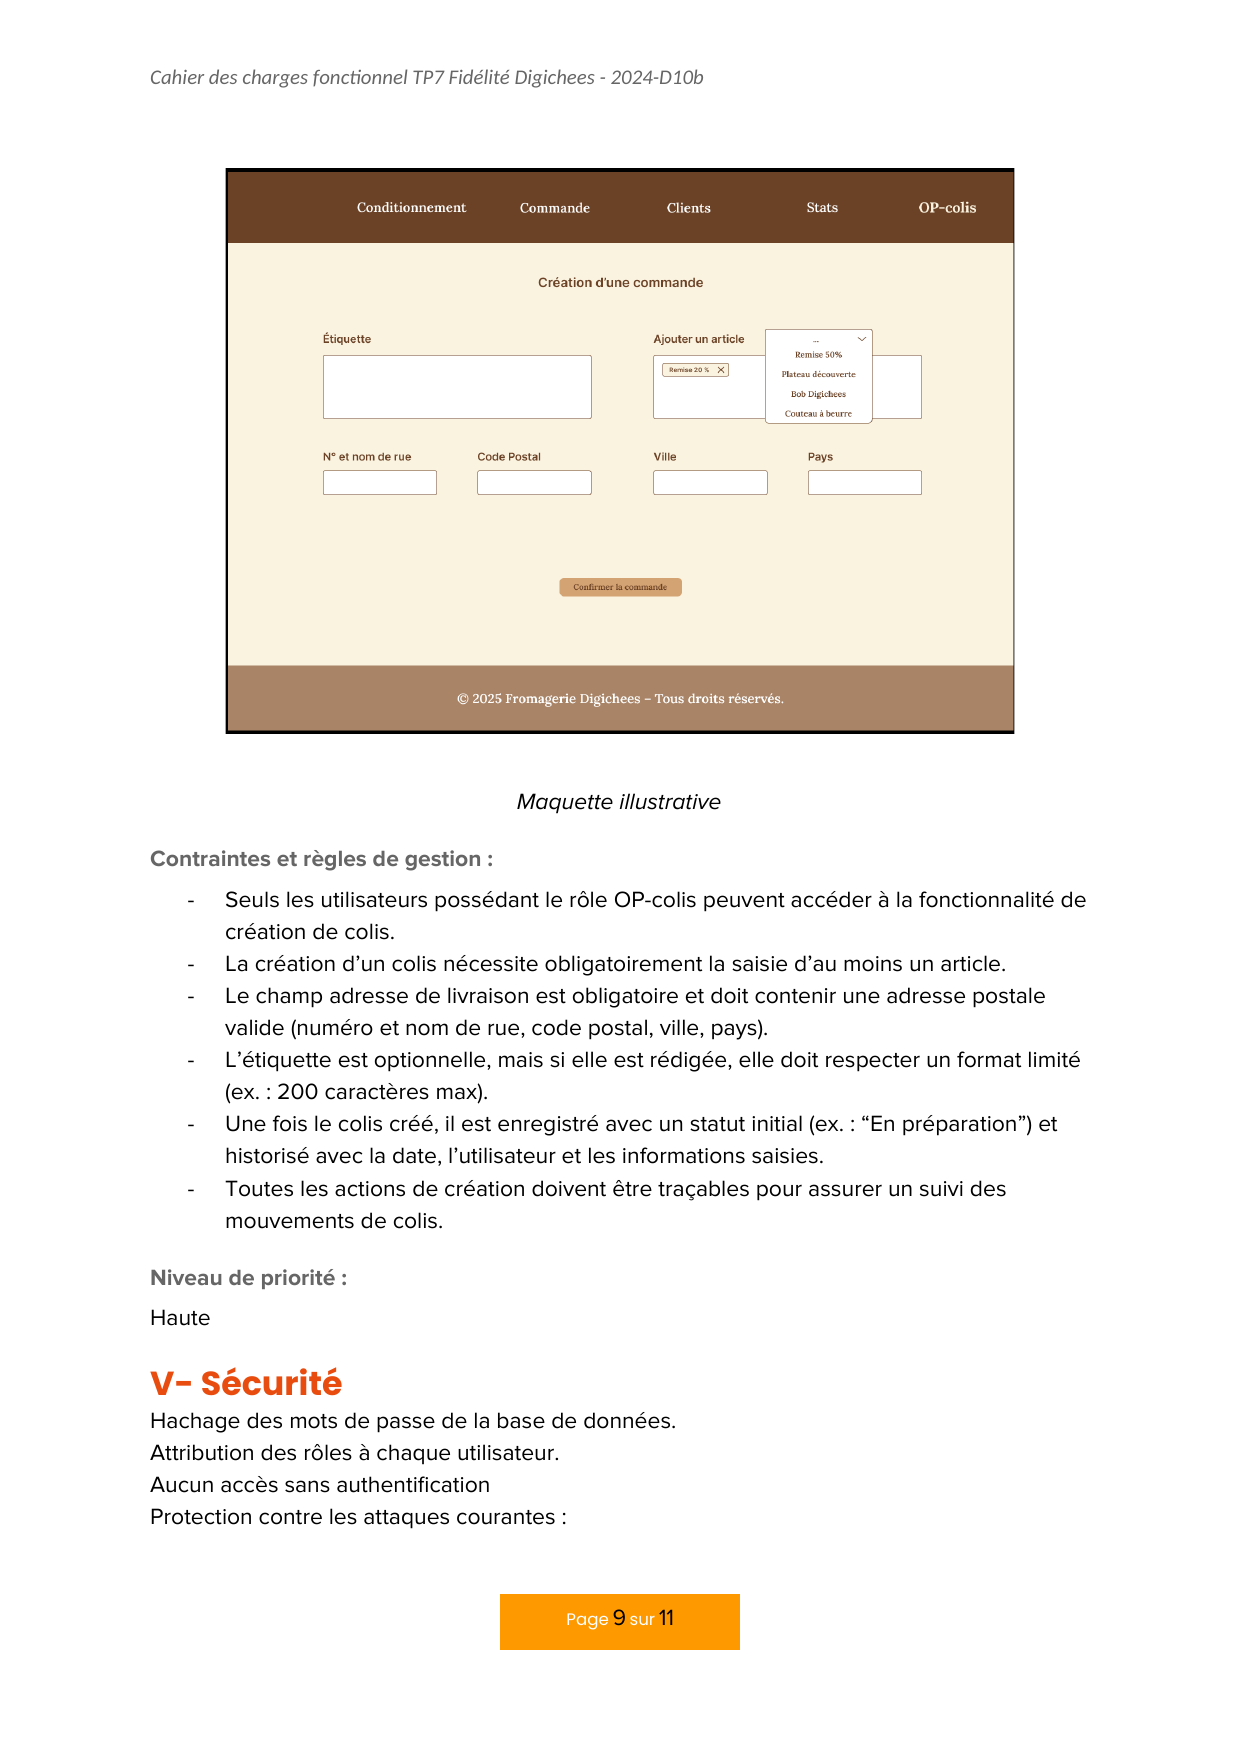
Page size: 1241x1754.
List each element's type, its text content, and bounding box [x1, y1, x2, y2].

text Maquette illustrative [150, 789, 1090, 817]
text Aucun accès sans authentification [150, 1472, 1090, 1499]
list Seuls les utilisateurs possédant le rôle OP-colis peuvent accéder à la fonctionnalité de création de colis. [187, 886, 1090, 946]
picture [225, 168, 1015, 734]
text Protection contre les attaques courantes : [150, 1504, 1090, 1532]
text Haute [150, 1304, 1090, 1332]
list Le champ adresse de livraison est obligatoire et doit contenir une adresse postale valide (numéro et nom de rue, code postal, ville, pays). [187, 982, 1090, 1042]
list Une fois le colis créé, il est enregistré avec un statut initial (ex. : “En préparation”) et historisé avec la date, l’utilisateur et les informations saisies. [187, 1111, 1090, 1171]
list Toutes les actions de création doivent être traçables pour assurer un suivi des mouvements de colis. [187, 1175, 1090, 1235]
text Attribution des rôles à chaque utilisateur. [150, 1439, 1090, 1467]
list La création d’un colis nécessite obligatoirement la saisie d’au moins un article. [187, 950, 1090, 978]
subtitle Contraintes et règles de gestion : [150, 846, 1090, 874]
subtitle Niveau de priorité : [150, 1264, 1090, 1292]
subtitle V- Sécurité [150, 1357, 1090, 1407]
text Hachage des mots de passe de la base de données. [150, 1407, 1090, 1435]
list L’étiquette est optionnelle, mais si elle est rédigée, elle doit respecter un format limité (ex. : 200 caractères max). [187, 1047, 1090, 1107]
